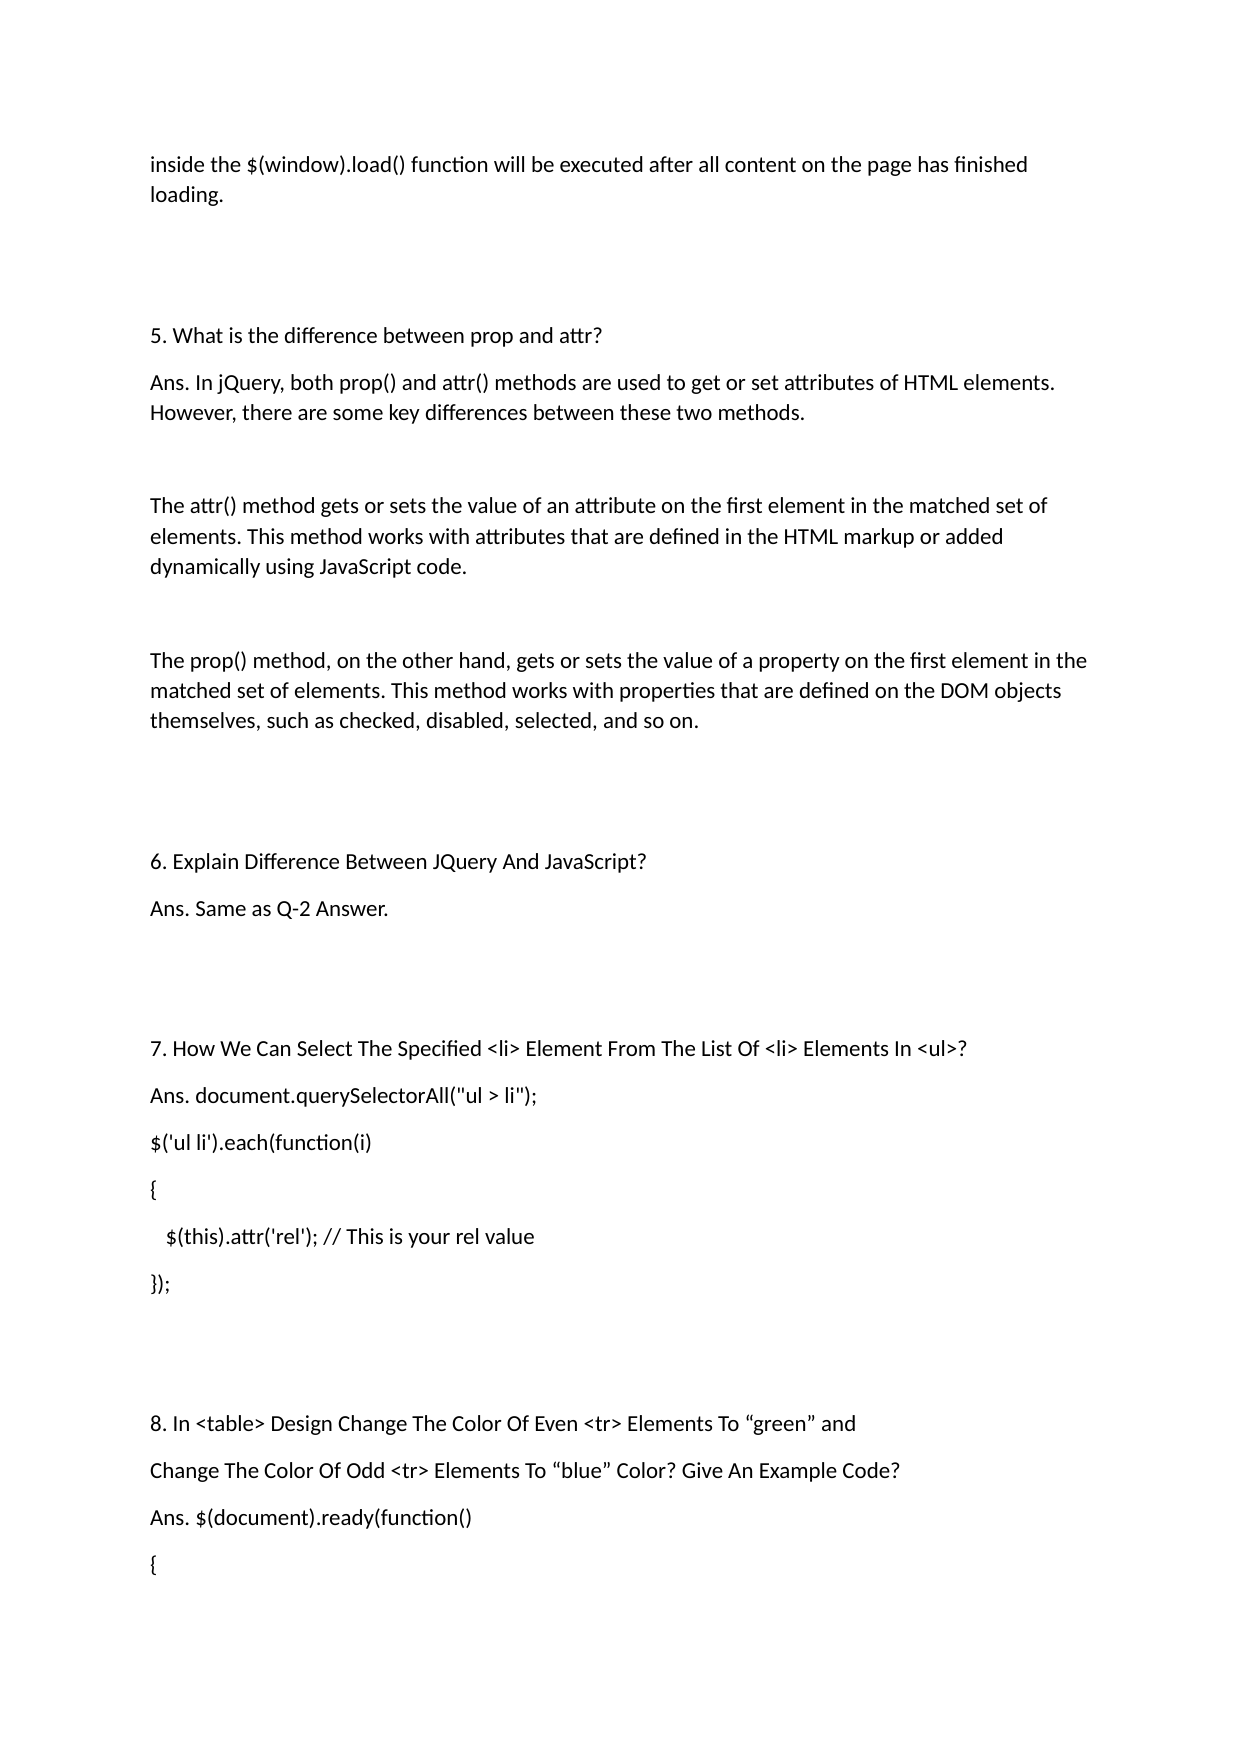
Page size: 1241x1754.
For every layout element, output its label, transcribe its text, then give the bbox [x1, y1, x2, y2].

text $('ul li').each(function(i) [150, 1128, 1090, 1156]
text 6. Explain Difference Between JQuery And JavaScript? [150, 847, 1090, 875]
text 5. What is the difference between prop and attr? [150, 321, 1090, 349]
text Change The Color Of Odd <tr> Elements To “blue” Color? Give An Example Code? [150, 1456, 1090, 1484]
text Ans. document.querySelectorAll("ul > li"); [150, 1081, 1090, 1109]
text The prop() method, on the other hand, gets or sets the value of a property on the first element in the matched set of elements. This method works with properties that are defined on the DOM objects themselves, such as checked, disabled, selected, and so on. [150, 646, 1090, 734]
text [150, 150, 1090, 208]
text The attr() method gets or sets the value of an attribute on the first element in the matched set of elements. This method works with attributes that are defined in the HTML markup or added dynamically using JavaScript code. [150, 492, 1090, 580]
text 8. In <table> Design Change The Color Of Even <tr> Elements To “green” and [150, 1409, 1090, 1437]
text { [150, 1175, 1090, 1203]
text Ans. $(document).ready(function() [150, 1503, 1090, 1531]
text 7. How We Can Select The Specified <li> Element From The List Of <li> Elements In <ul>? [150, 1034, 1090, 1062]
text { [150, 1550, 1090, 1578]
text Ans. Same as Q-2 Answer. [150, 894, 1090, 922]
text $(this).attr('rel'); // This is your rel value [150, 1222, 1090, 1250]
text Ans. In jQuery, both prop() and attr() methods are used to get or set attributes of HTML elements. However, there are some key differences between these two methods. [150, 368, 1090, 426]
text }); [150, 1269, 1090, 1297]
